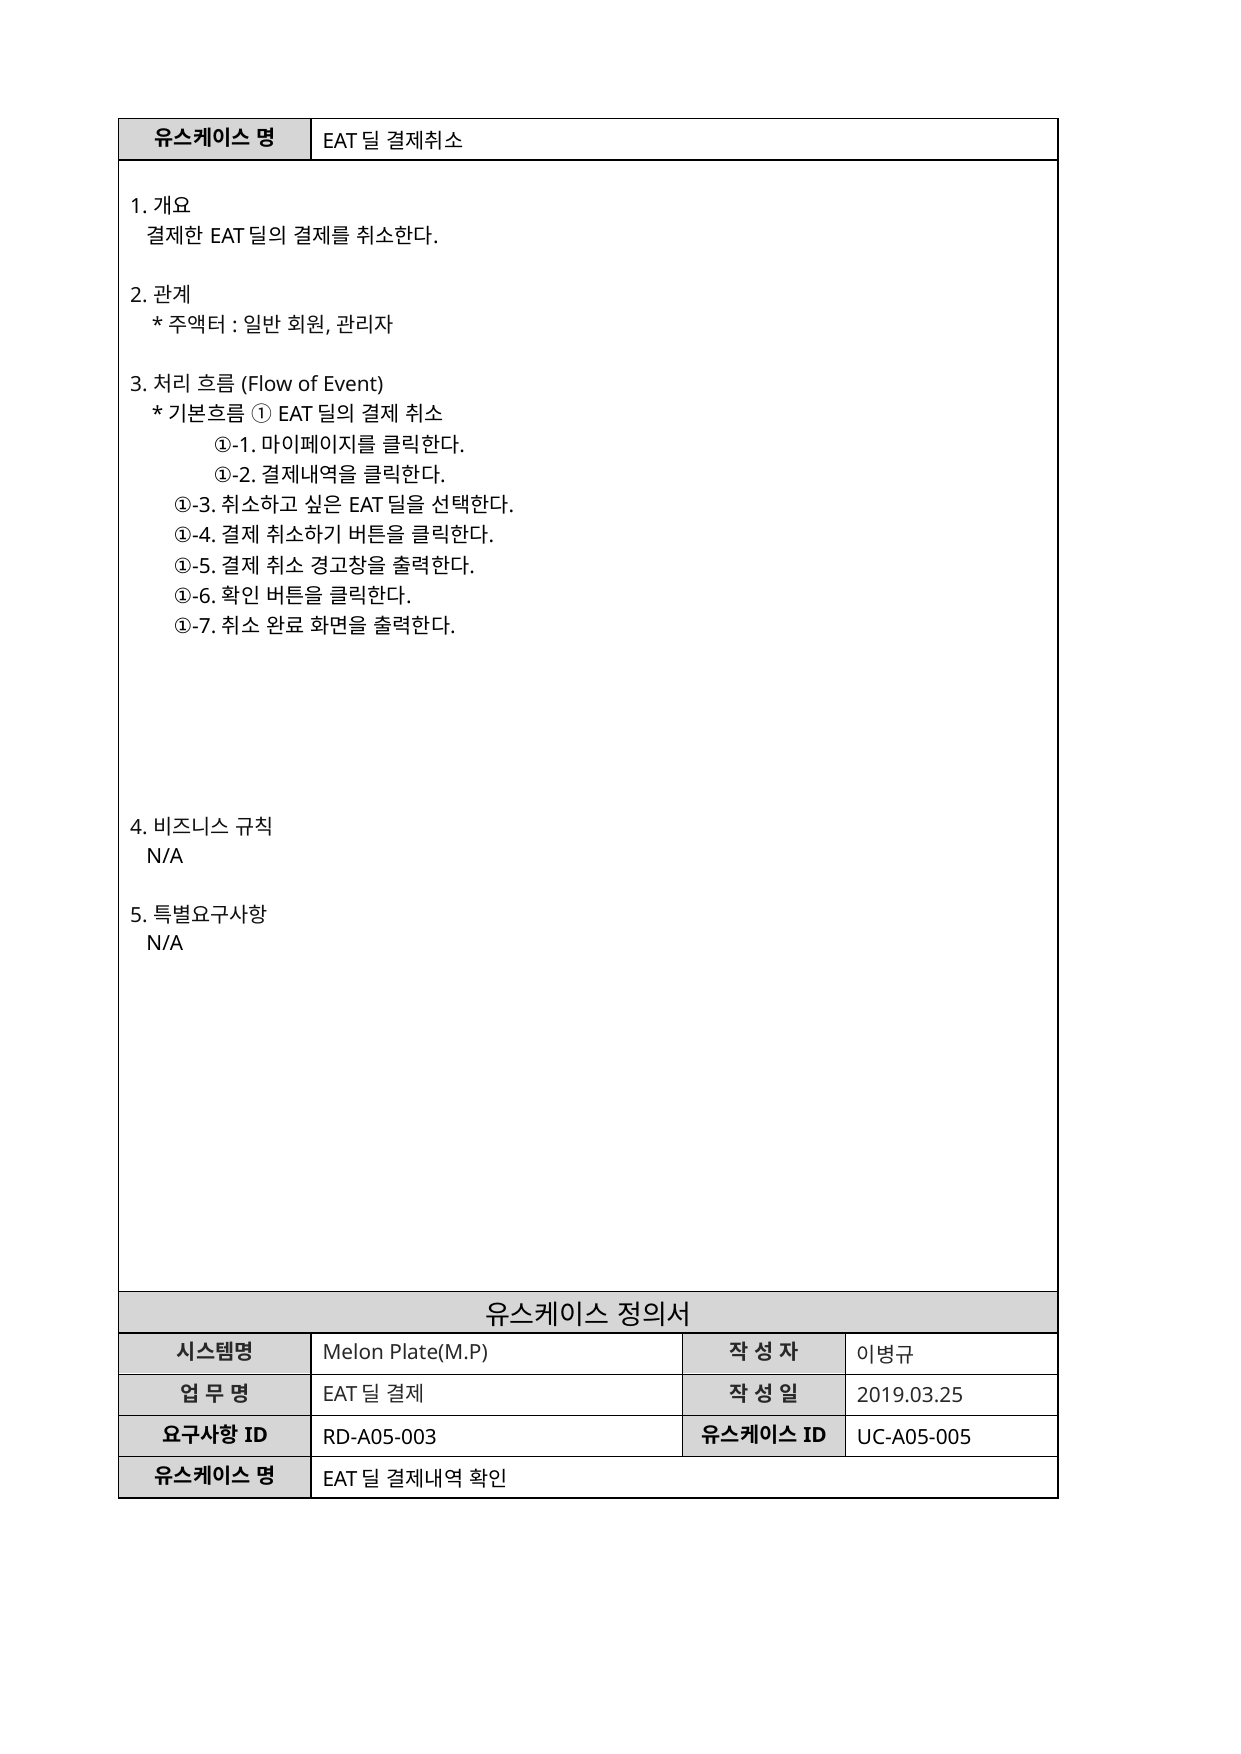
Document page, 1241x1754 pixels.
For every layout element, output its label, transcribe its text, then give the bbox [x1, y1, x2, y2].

table_cell UC-A05-005 [846, 1416, 1057, 1456]
table_cell 1. 개요 결제한 EAT딜의 결제를 취소한다. 2. 관계 * 주액터 : 일반 회원, 관리자 3. 처리 흐름 (Flow of Event) * 기본흐름 ① EAT딜의 결제 취소 ①-1. 마이페이지를 클릭한다. ①-2. 결제내역을 클릭한다. ①-3. 취소하고 싶은 EAT딜을 선택한다. ①-4. 결제 취소하기 버튼을 클릭한다. ①-5. 결제 취소 경고창을 출력한다. ①-6. 확인 버튼을 클릭한다. ①-7. 취소 완료 화면을 출력한다. 4. 비즈니스 규칙 N/A 5. 특별요구사항 N/A [119, 161, 1057, 1291]
table_cell 유스케이스 명 [119, 119, 310, 159]
table_cell 시스템명 [119, 1334, 310, 1373]
table_cell 요구사항 ID [119, 1416, 310, 1456]
table_cell 업 무 명 [119, 1375, 310, 1415]
table_cell EAT딜 결제내역 확인 [312, 1457, 1057, 1497]
table_cell 작 성 자 [683, 1334, 845, 1373]
table_cell 2019.03.25 [846, 1375, 1057, 1415]
table_cell EAT딜 결제취소 [312, 119, 1057, 159]
table_cell 이병규 [846, 1334, 1057, 1373]
table_cell Melon Plate(M.P) [312, 1334, 682, 1373]
table_cell EAT딜 결제 [312, 1375, 682, 1415]
table_cell 유스케이스 명 [119, 1457, 310, 1497]
table_cell 작 성 일 [683, 1375, 845, 1415]
table_cell RD-A05-003 [312, 1416, 682, 1456]
table_cell 유스케이스 정의서 [119, 1292, 1057, 1332]
table_cell 유스케이스 ID [683, 1416, 845, 1456]
